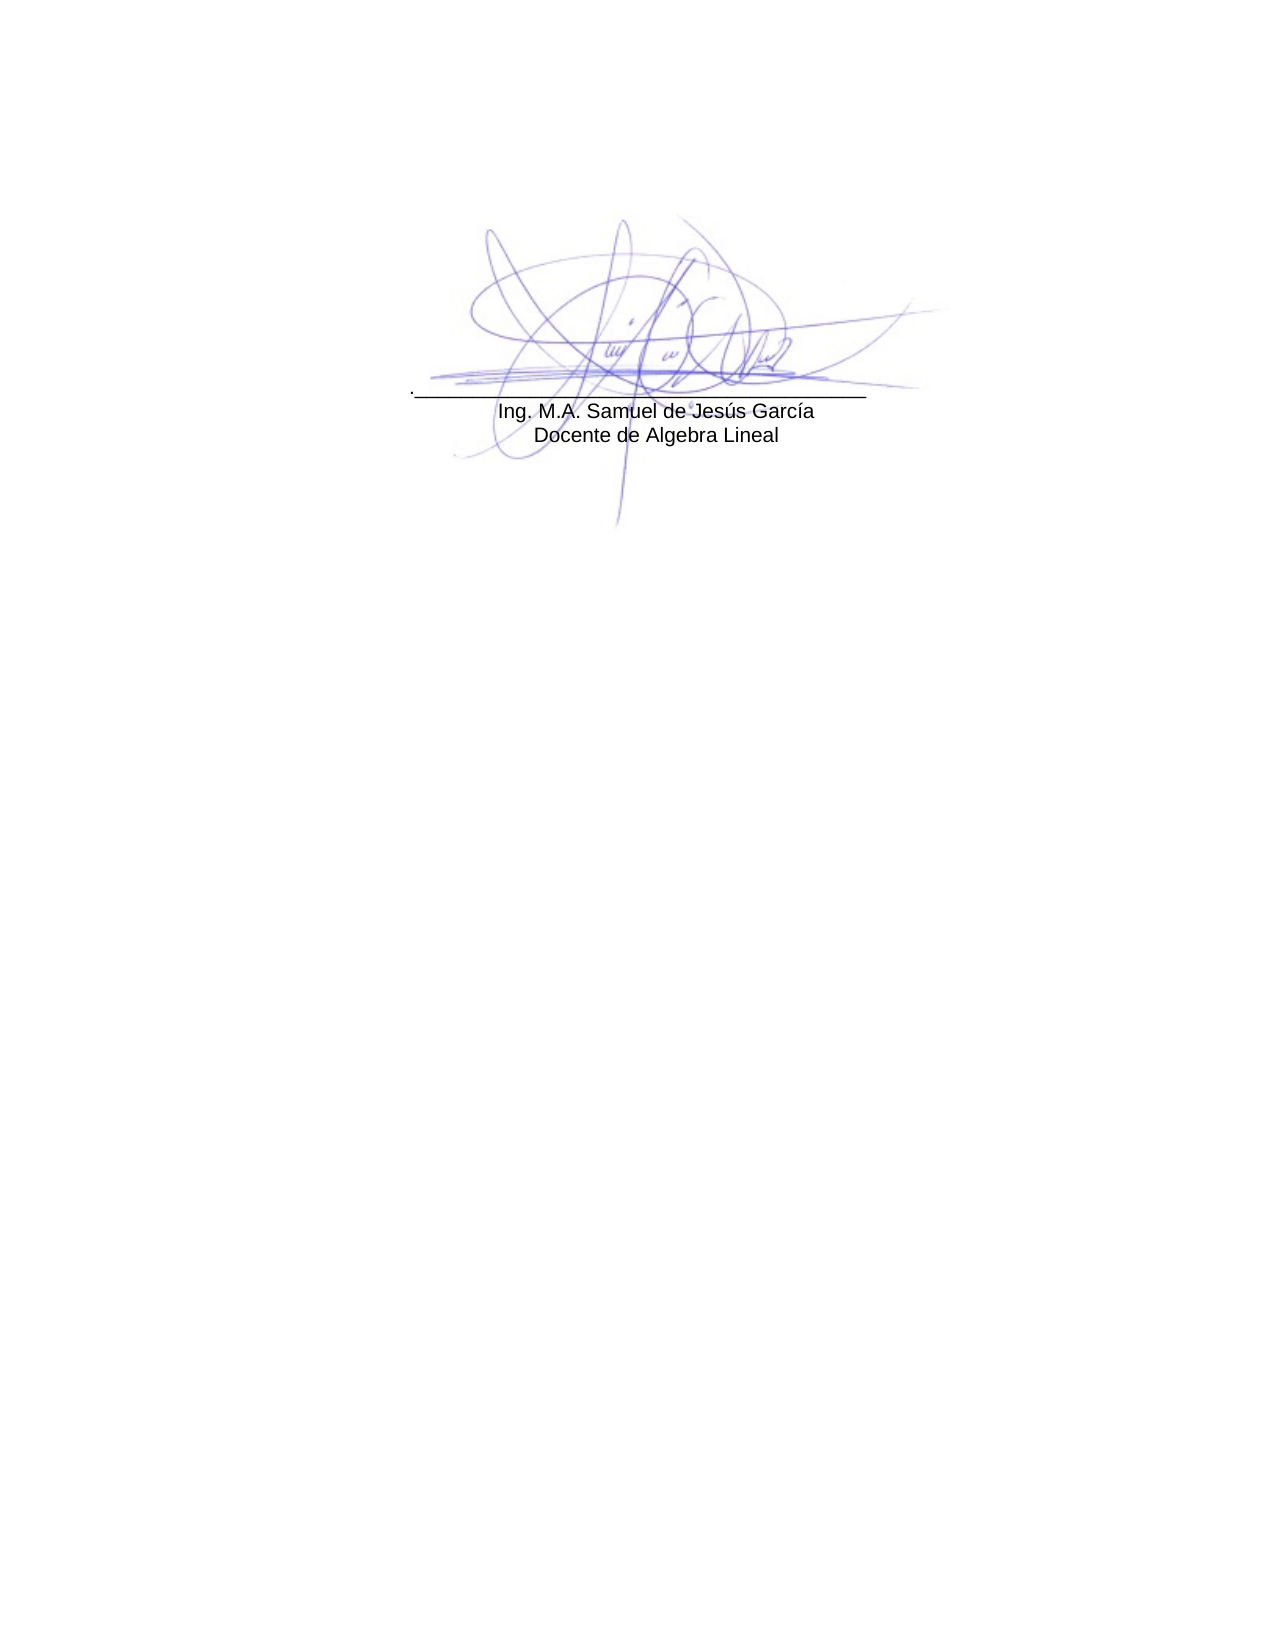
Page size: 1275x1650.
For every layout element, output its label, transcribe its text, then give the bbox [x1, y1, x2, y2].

picture [426, 447, 951, 533]
text ._______________________________________ [177, 375, 1098, 399]
picture [426, 189, 951, 375]
text Docente de Algebra Lineal [215, 423, 1098, 447]
text Ing. M.A. Samuel de Jesús García [215, 399, 1098, 423]
